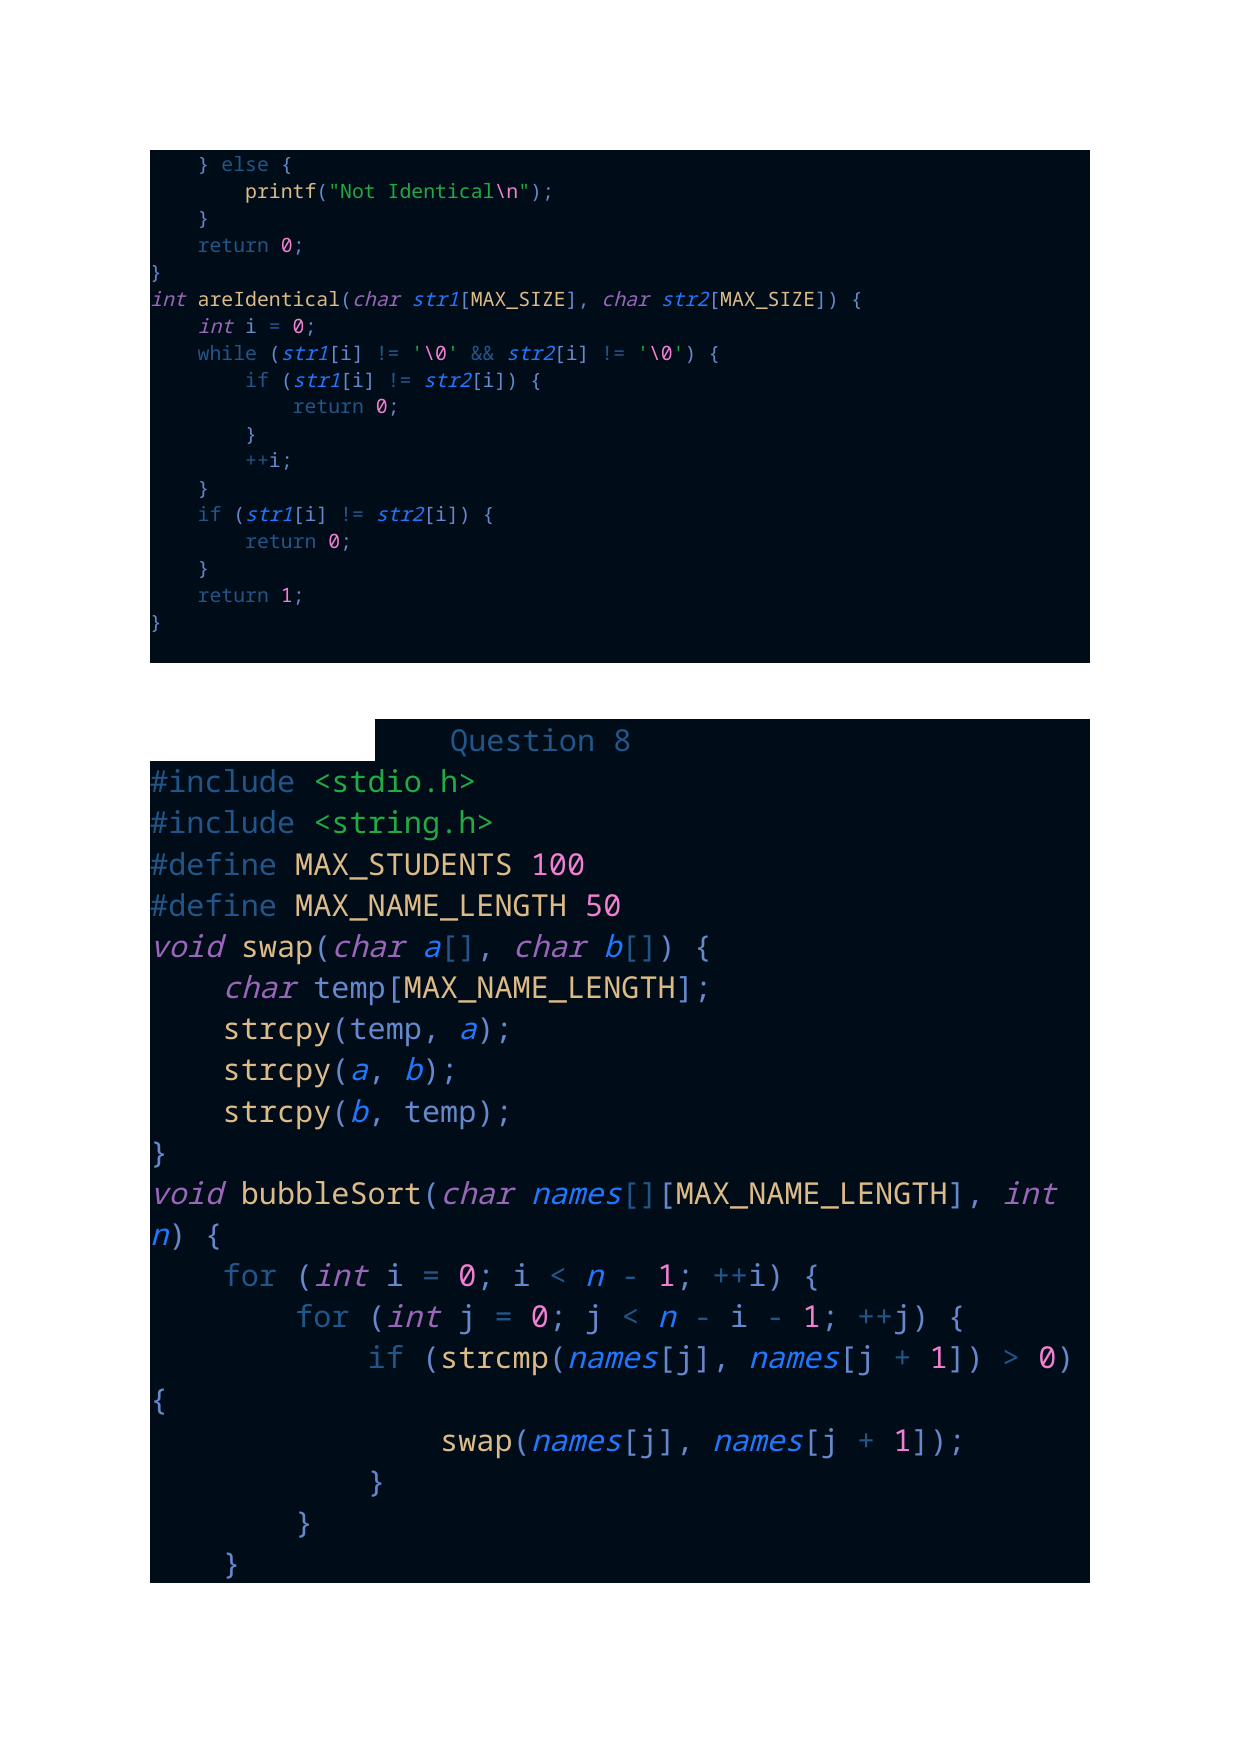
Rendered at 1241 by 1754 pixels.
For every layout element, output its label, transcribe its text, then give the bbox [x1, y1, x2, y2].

text } [150, 474, 1090, 501]
text } else { [150, 150, 1090, 177]
text } [150, 258, 1090, 285]
text Question 8 [375, 719, 1090, 761]
text strcpy(temp, a); [150, 1007, 1090, 1048]
text #define MAX_NAME_LENGTH 50 [150, 884, 1090, 925]
text int areIdentical(char str1[MAX_SIZE], char str2[MAX_SIZE]) { [150, 285, 1090, 312]
text #include <string.h> [150, 802, 1090, 843]
text } [150, 1542, 1090, 1583]
text if (strcmp(names[j], names[j + 1]) > 0) { [150, 1337, 1090, 1419]
text } [150, 1501, 1090, 1542]
text } [150, 420, 1090, 447]
text while (str1[i] != '\0' && str2[i] != '\0') { [150, 339, 1090, 366]
text swap(names[j], names[j + 1]); [150, 1419, 1090, 1460]
text if (str1[i] != str2[i]) { [150, 366, 1090, 393]
text } [150, 1131, 1090, 1172]
text for (int j = 0; j < n - i - 1; ++j) { [150, 1295, 1090, 1337]
text #include <stdio.h> [150, 761, 1090, 802]
text if (str1[i] != str2[i]) { [150, 501, 1090, 528]
text void bubbleSort(char names[][MAX_NAME_LENGTH], int n) { [150, 1172, 1090, 1254]
text int i = 0; [150, 312, 1090, 339]
text return 0; [150, 393, 1090, 420]
text for (int i = 0; i < n - 1; ++i) { [150, 1254, 1090, 1295]
text void swap(char a[], char b[]) { [150, 925, 1090, 966]
text printf("Not Identical\n"); [150, 177, 1090, 204]
text strcpy(a, b); [150, 1048, 1090, 1090]
text #define MAX_STUDENTS 100 [150, 843, 1090, 884]
text strcpy(b, temp); [150, 1090, 1090, 1131]
text } [150, 555, 1090, 582]
text return 1; [150, 582, 1090, 609]
text return 0; [150, 528, 1090, 555]
text } [150, 204, 1090, 231]
text char temp[MAX_NAME_LENGTH]; [150, 966, 1090, 1007]
text } [150, 1460, 1090, 1501]
text } [150, 609, 1090, 636]
text ++i; [150, 447, 1090, 474]
text return 0; [150, 231, 1090, 258]
